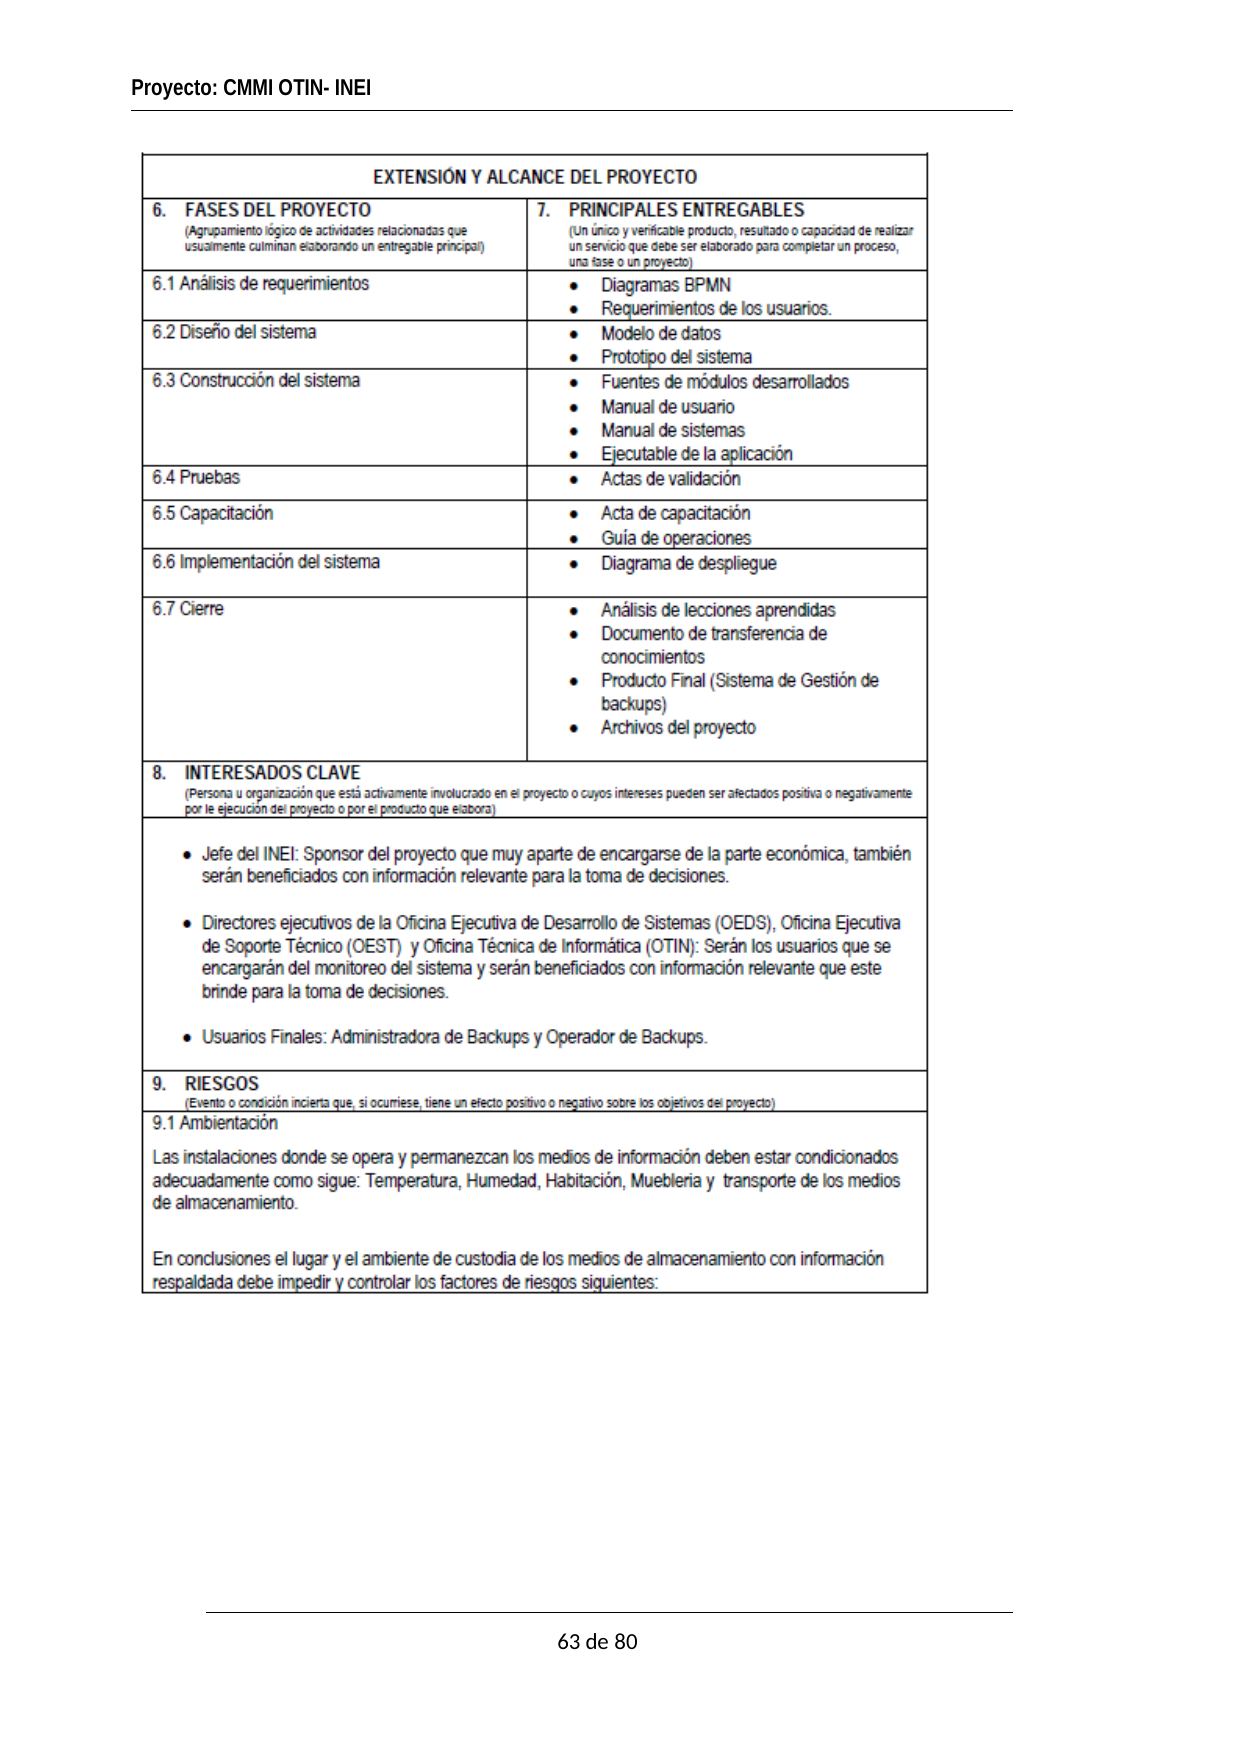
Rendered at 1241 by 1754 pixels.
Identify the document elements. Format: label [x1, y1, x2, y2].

picture [131, 148, 944, 1300]
